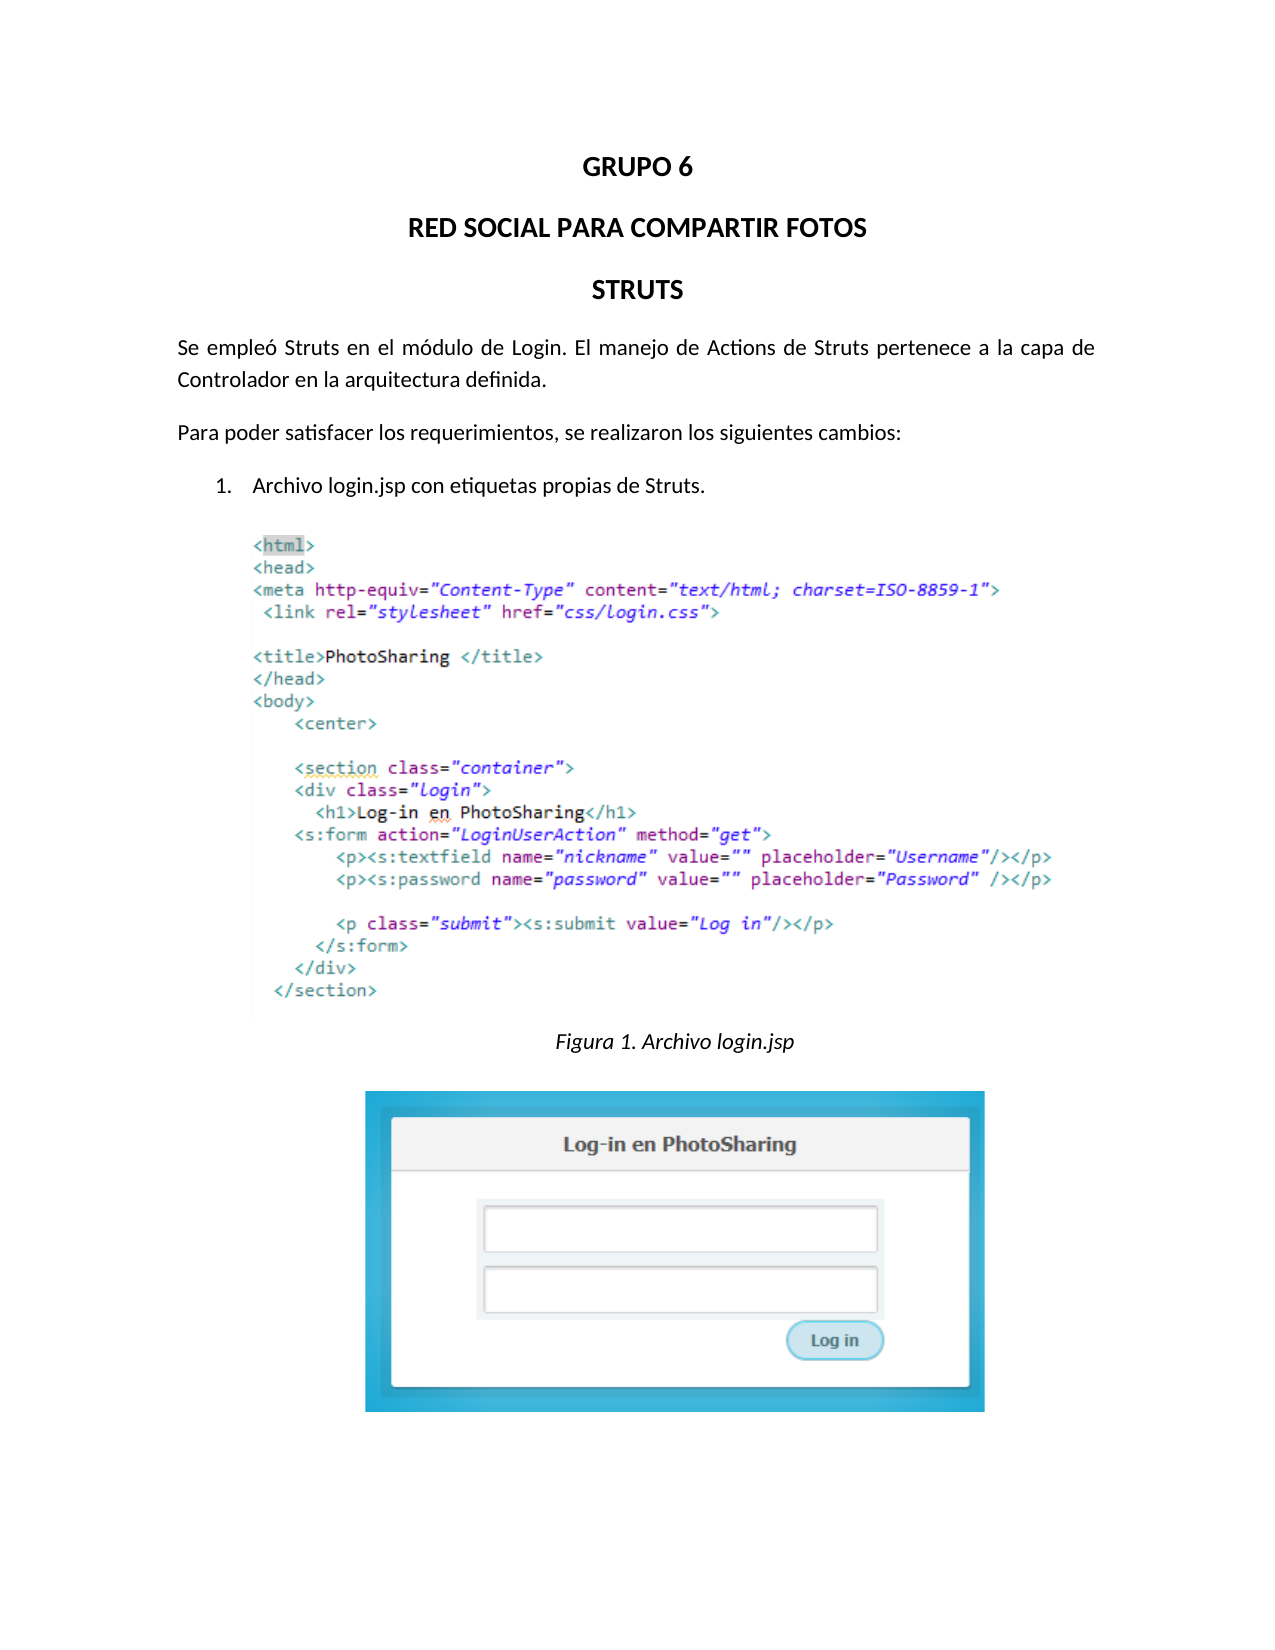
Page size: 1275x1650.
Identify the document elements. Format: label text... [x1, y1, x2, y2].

list Archivo login.jsp con etiquetas propias de Struts. [215, 471, 1098, 499]
list Figura 1. Archivo login.jsp [252, 1027, 1098, 1055]
text GRUPO 6 [177, 148, 1098, 183]
text Para poder satisfacer los requerimientos, se realizaron los siguientes cambios: [177, 418, 1098, 446]
picture [365, 1091, 985, 1412]
text Se empleó Struts en el módulo de Login. El manejo de Actions de Struts pertenece a la capa de Controlador en la arquitectura definida. [177, 333, 1098, 393]
text STRUTS [177, 271, 1098, 307]
text RED SOCIAL PARA COMPARTIR FOTOS [177, 209, 1098, 245]
picture [252, 535, 1099, 1023]
